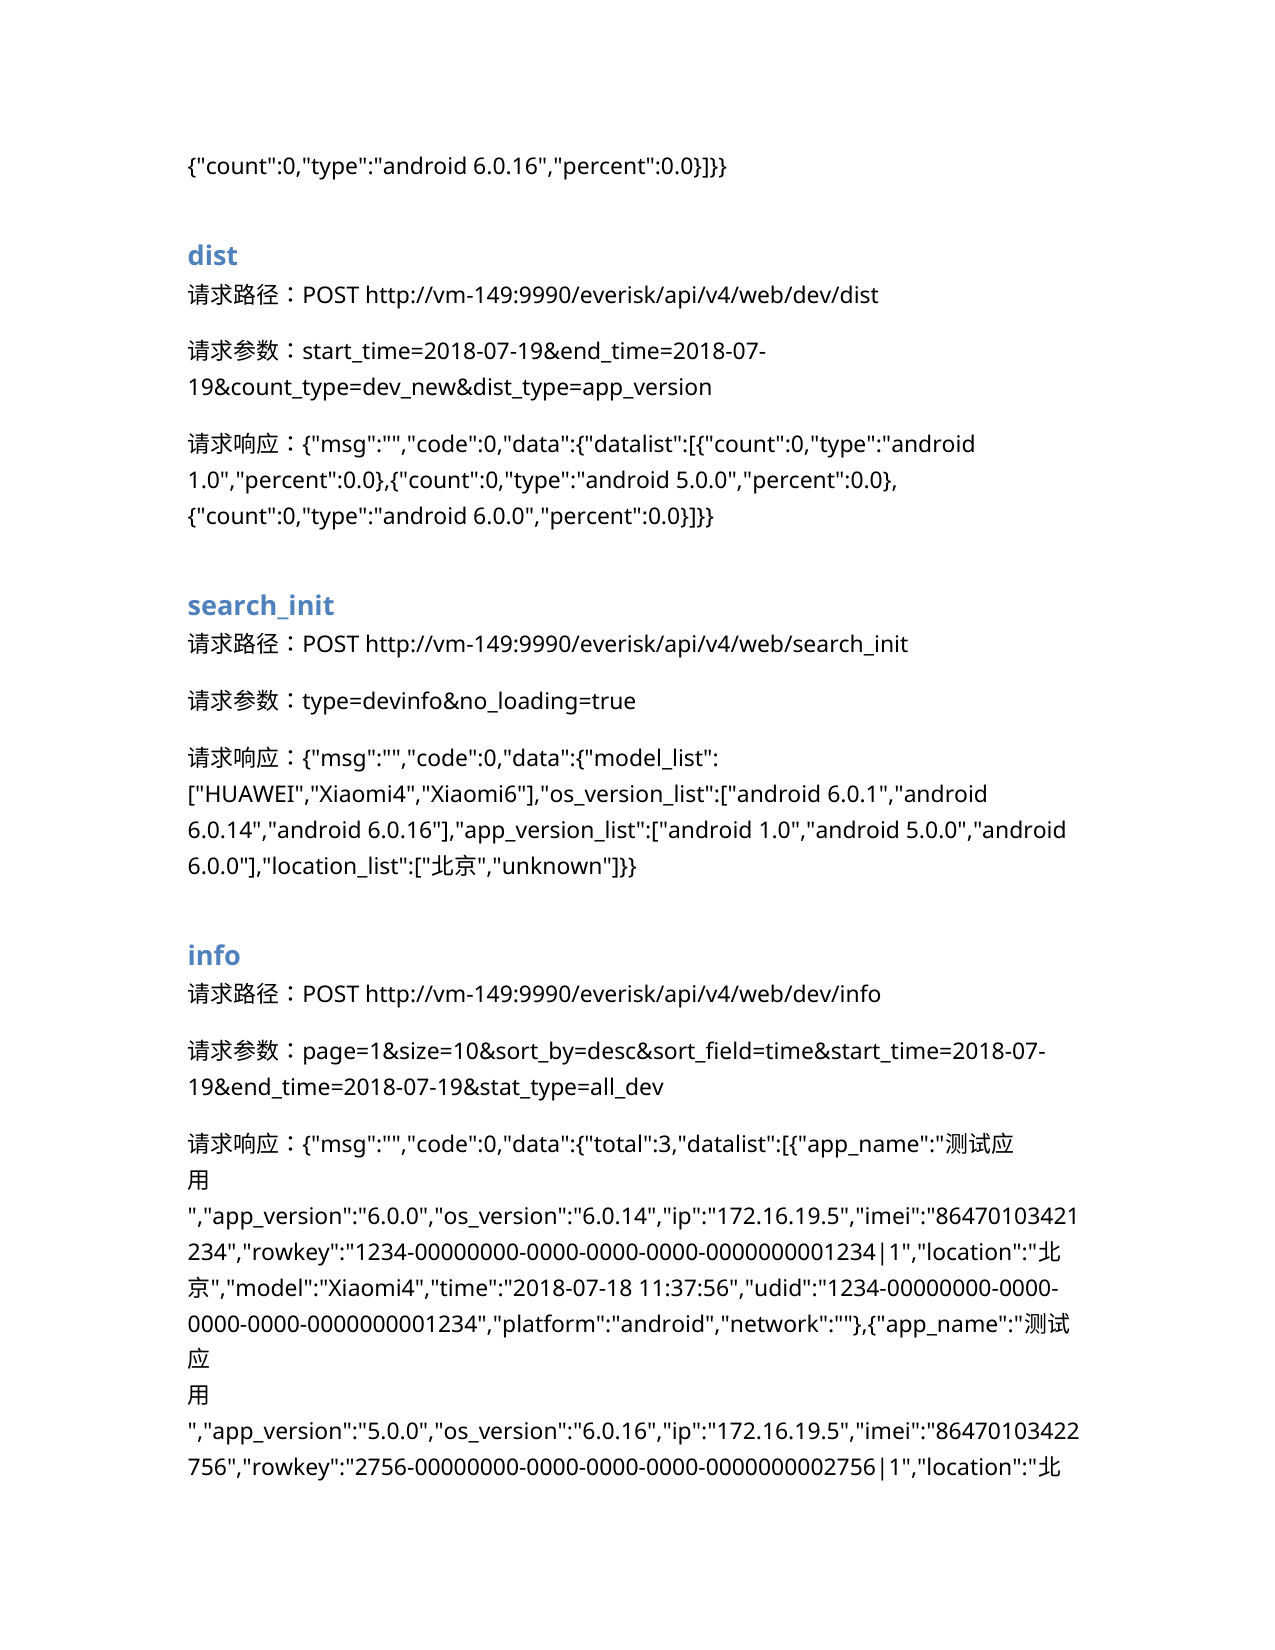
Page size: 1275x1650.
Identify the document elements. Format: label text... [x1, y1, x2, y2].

text 请求响应：{"msg":"","code":0,"data":{"datalist":[{"count":0,"type":"android 1.0","percent":0.0},{"count":0,"type":"android 5.0.0","percent":0.0},{"count":0,"type":"android 6.0.0","percent":0.0}]}} [187, 428, 1087, 561]
text 请求响应：{"msg":"","code":0,"data":{"model_list":["HUAWEI","Xiaomi4","Xiaomi6"],"os_version_list":["android 6.0.1","android 6.0.14","android 6.0.16"],"app_version_list":["android 1.0","android 5.0.0","android 6.0.0"],"location_list":["北京","unknown"]}} [187, 742, 1087, 911]
subtitle info [187, 936, 1087, 973]
text 请求参数：start_time=2018-07-19&end_time=2018-07-19&count_type=dev_new&dist_type=app_version [187, 335, 1087, 402]
subtitle search_init [187, 586, 1087, 623]
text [187, 150, 1087, 211]
text 请求参数：page=1&size=10&sort_by=desc&sort_field=time&start_time=2018-07-19&end_time=2018-07-19&stat_type=all_dev [187, 1035, 1087, 1102]
text 请求路径：POST http://vm-149:9990/everisk/api/v4/web/dev/dist [187, 278, 1087, 310]
text 请求参数：type=devinfo&no_loading=true [187, 685, 1087, 716]
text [187, 1128, 1087, 1482]
text 请求路径：POST http://vm-149:9990/everisk/api/v4/web/search_init [187, 628, 1087, 660]
text 请求路径：POST http://vm-149:9990/everisk/api/v4/web/dev/info [187, 978, 1087, 1009]
subtitle dist [187, 236, 1087, 273]
